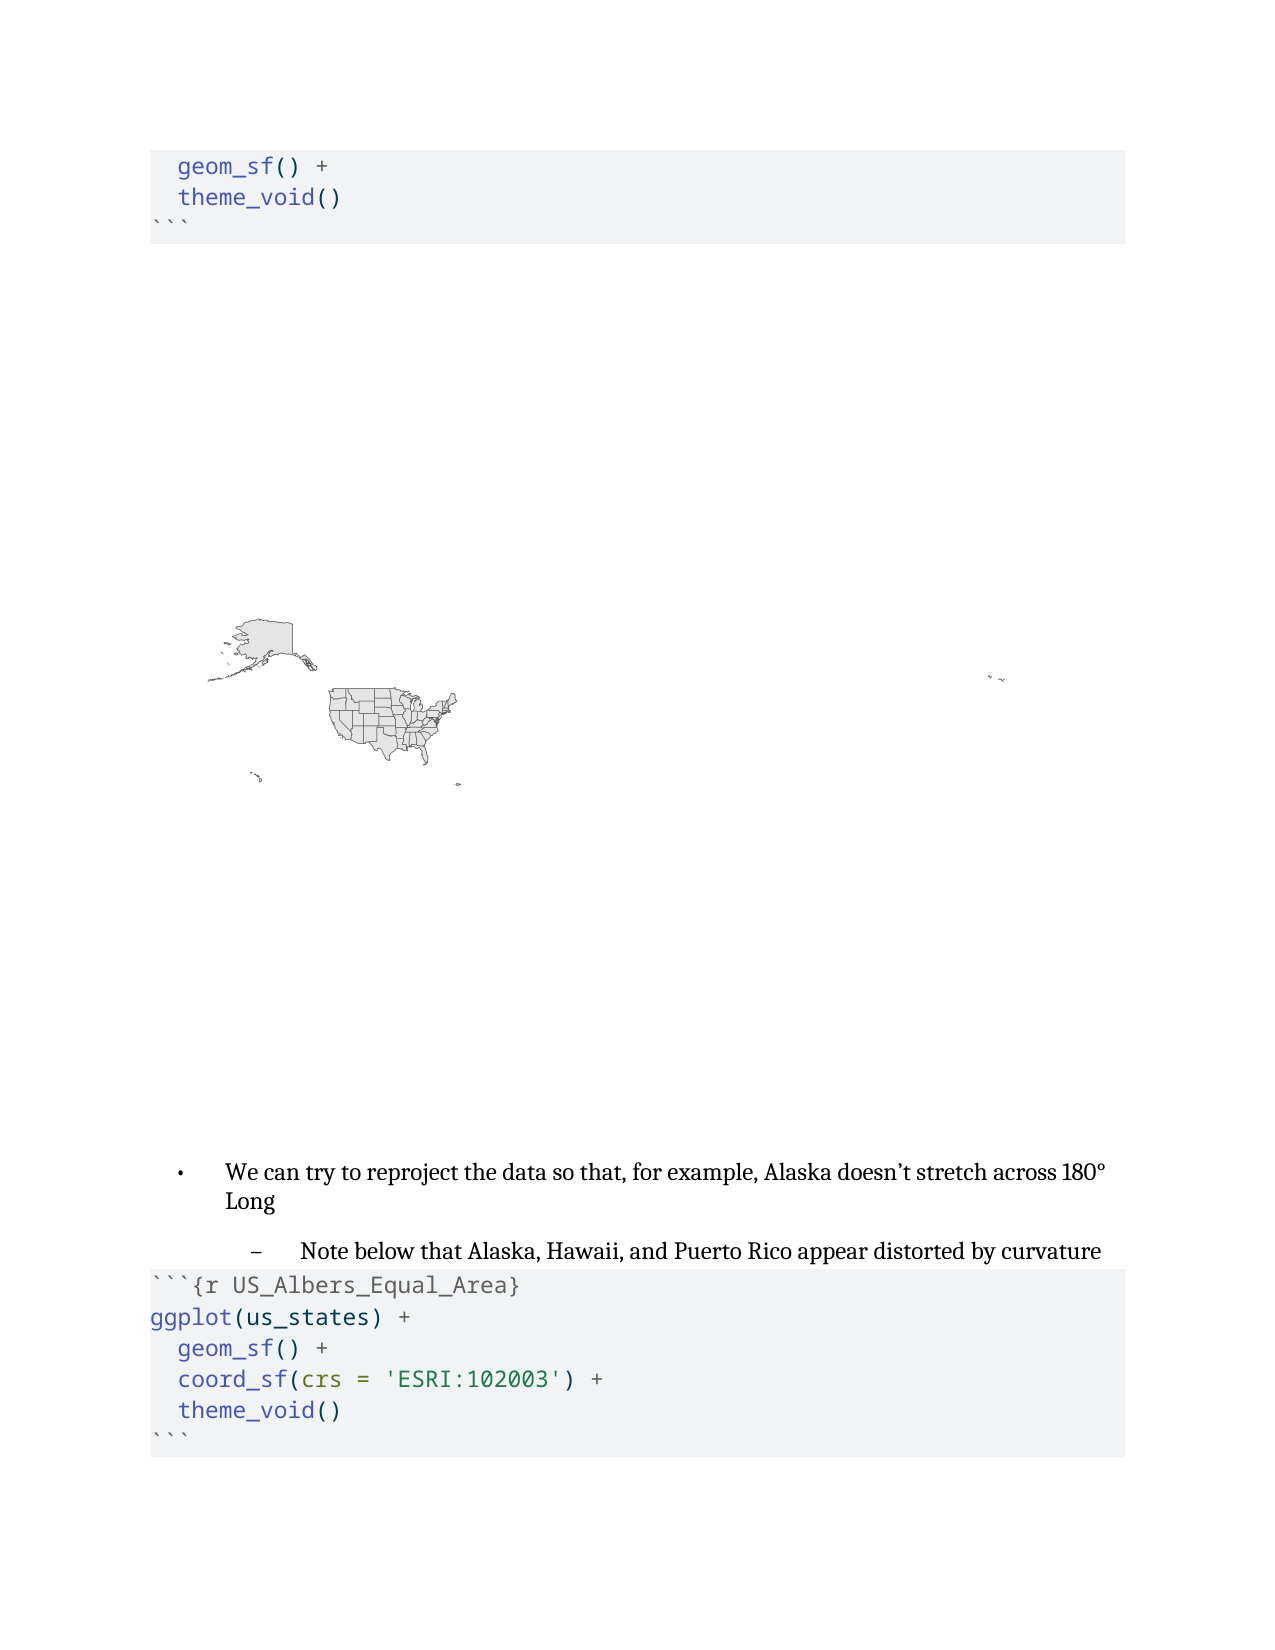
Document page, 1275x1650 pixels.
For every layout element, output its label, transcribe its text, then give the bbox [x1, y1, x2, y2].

text ```{r us_unshifted} ggplot(us_states) + geom_sf() + theme_void() ``` [150, 150, 1125, 244]
text ```{r US_Albers_Equal_Area} ggplot(us_states) + geom_sf() + coord_sf(crs = 'ESRI:102003') + theme_void() ``` [191, 1269, 1125, 1457]
picture [168, 264, 1044, 1140]
list Note below that Alaska, Hawaii, and Puerto Rico appear distorted by curvature [250, 1237, 1125, 1265]
list We can try to reproject the data so that, for example, Alaska doesn’t stretch across 180° Long [175, 1158, 1125, 1216]
